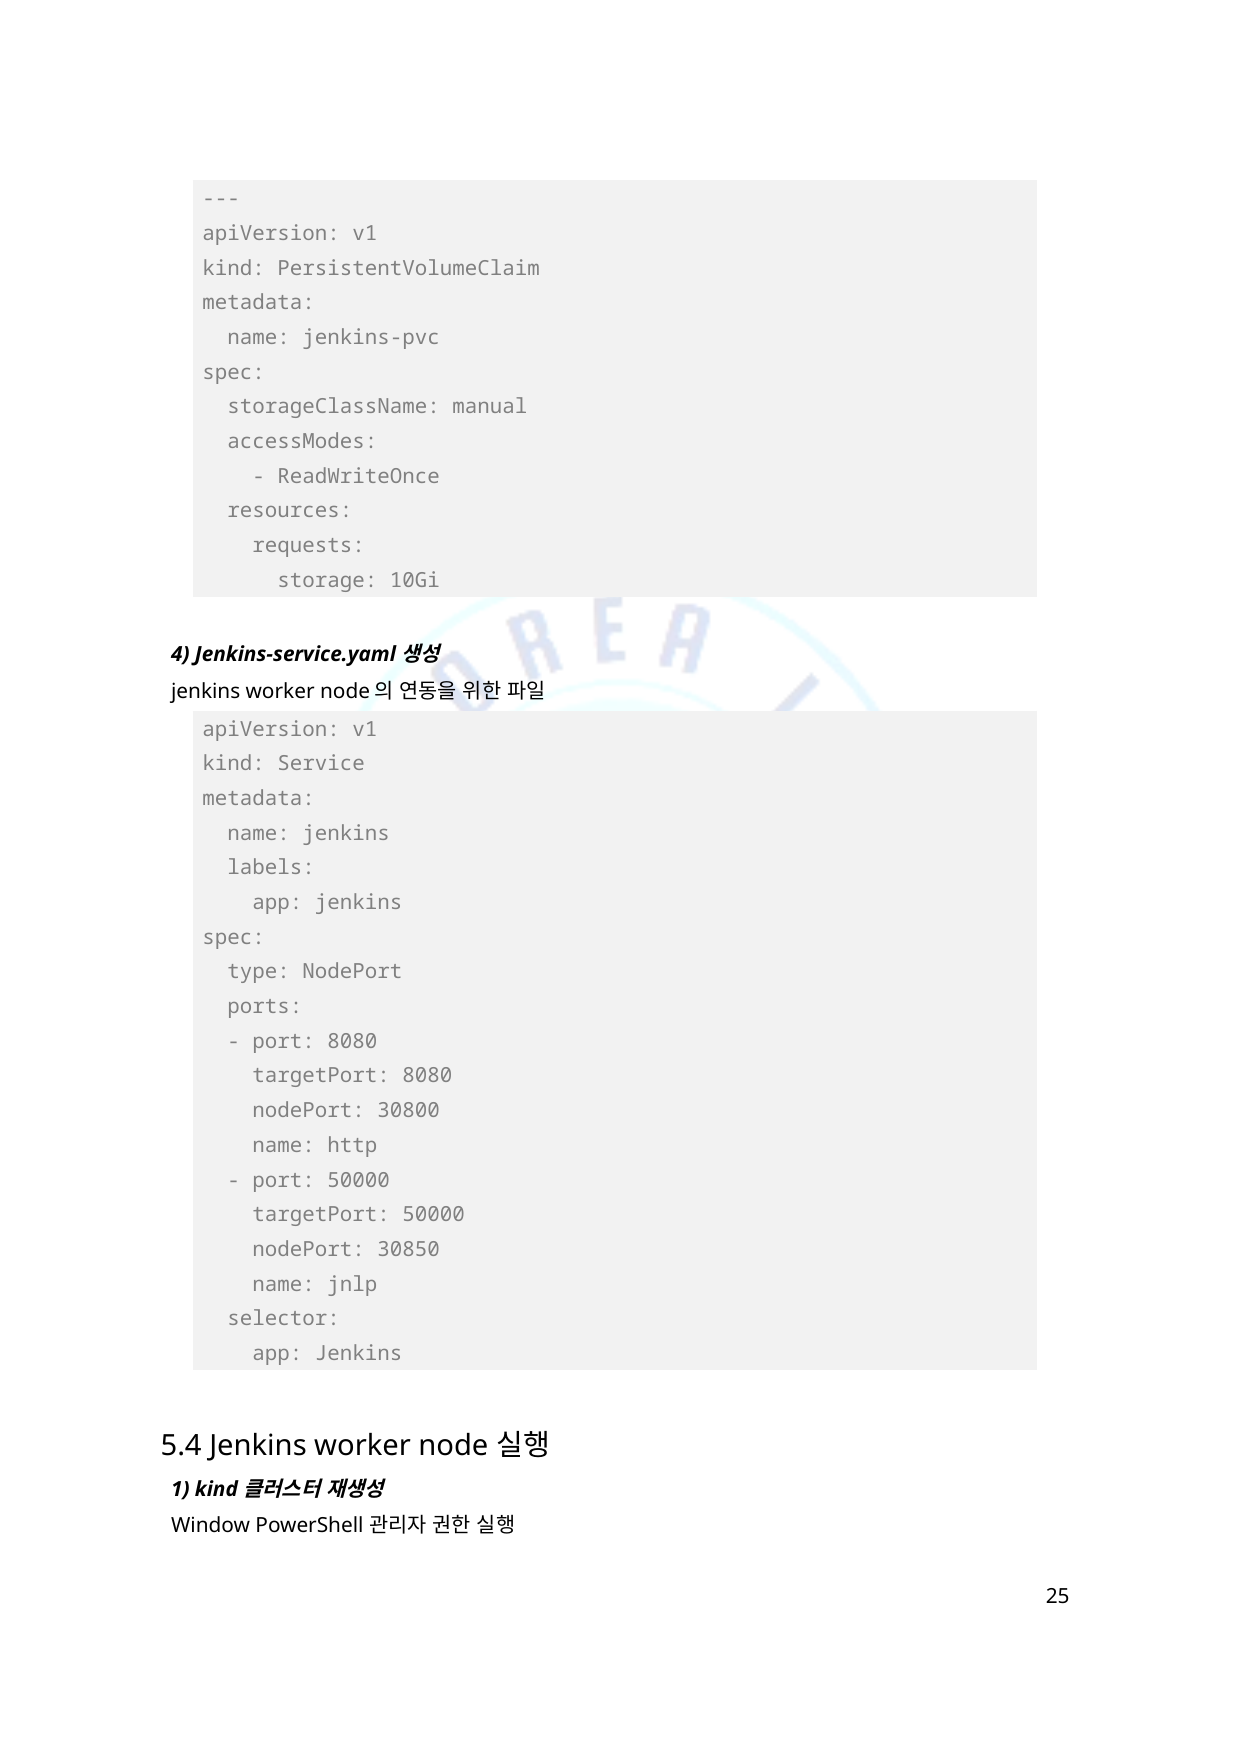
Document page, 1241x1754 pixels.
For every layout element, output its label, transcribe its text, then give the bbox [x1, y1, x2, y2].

text - port: 8080 [194, 1023, 1036, 1054]
text resources: [194, 492, 1036, 524]
text nodePort: 30800 [194, 1092, 1036, 1124]
text metadata: [194, 284, 1036, 316]
text requests: [194, 527, 1036, 559]
text spec: [194, 354, 1036, 385]
text - ReadWriteOnce [194, 458, 1036, 489]
text selector: [194, 1300, 1036, 1332]
text nodePort: 30850 [194, 1231, 1036, 1262]
text jenkins worker node의 연동을 위한 파일 [171, 674, 1069, 704]
text Window PowerShell 관리자 권한 실행 [171, 1508, 1069, 1539]
text name: http [194, 1127, 1036, 1158]
text - port: 50000 [194, 1162, 1036, 1193]
text 1) kind 클러스터 재생성 [171, 1472, 1069, 1502]
text 4) Jenkins-service.yaml 생성 [171, 637, 1069, 668]
text app: Jenkins [194, 1335, 1036, 1369]
text targetPort: 8080 [194, 1057, 1036, 1089]
text name: jnlp [194, 1266, 1036, 1297]
text storageClassName: manual [194, 388, 1036, 420]
text name: jenkins-pvc [194, 319, 1036, 351]
text metadata: [194, 780, 1036, 812]
text targetPort: 50000 [194, 1196, 1036, 1228]
text name: jenkins [194, 815, 1036, 846]
text apiVersion: v1 [194, 215, 1036, 247]
subtitle 5.4 Jenkins worker node 실행 [160, 1421, 1090, 1463]
text apiVersion: v1 [194, 712, 1036, 742]
text kind: PersistentVolumeClaim [194, 250, 1036, 281]
text type: NodePort [194, 953, 1036, 985]
text app: jenkins [194, 884, 1036, 916]
text spec: [194, 919, 1036, 950]
text storage: 10Gi [194, 562, 1036, 596]
text kind: Service [194, 745, 1036, 777]
text accessModes: [194, 423, 1036, 455]
text labels: [194, 849, 1036, 881]
text --- [194, 181, 1036, 212]
text ports: [194, 988, 1036, 1020]
